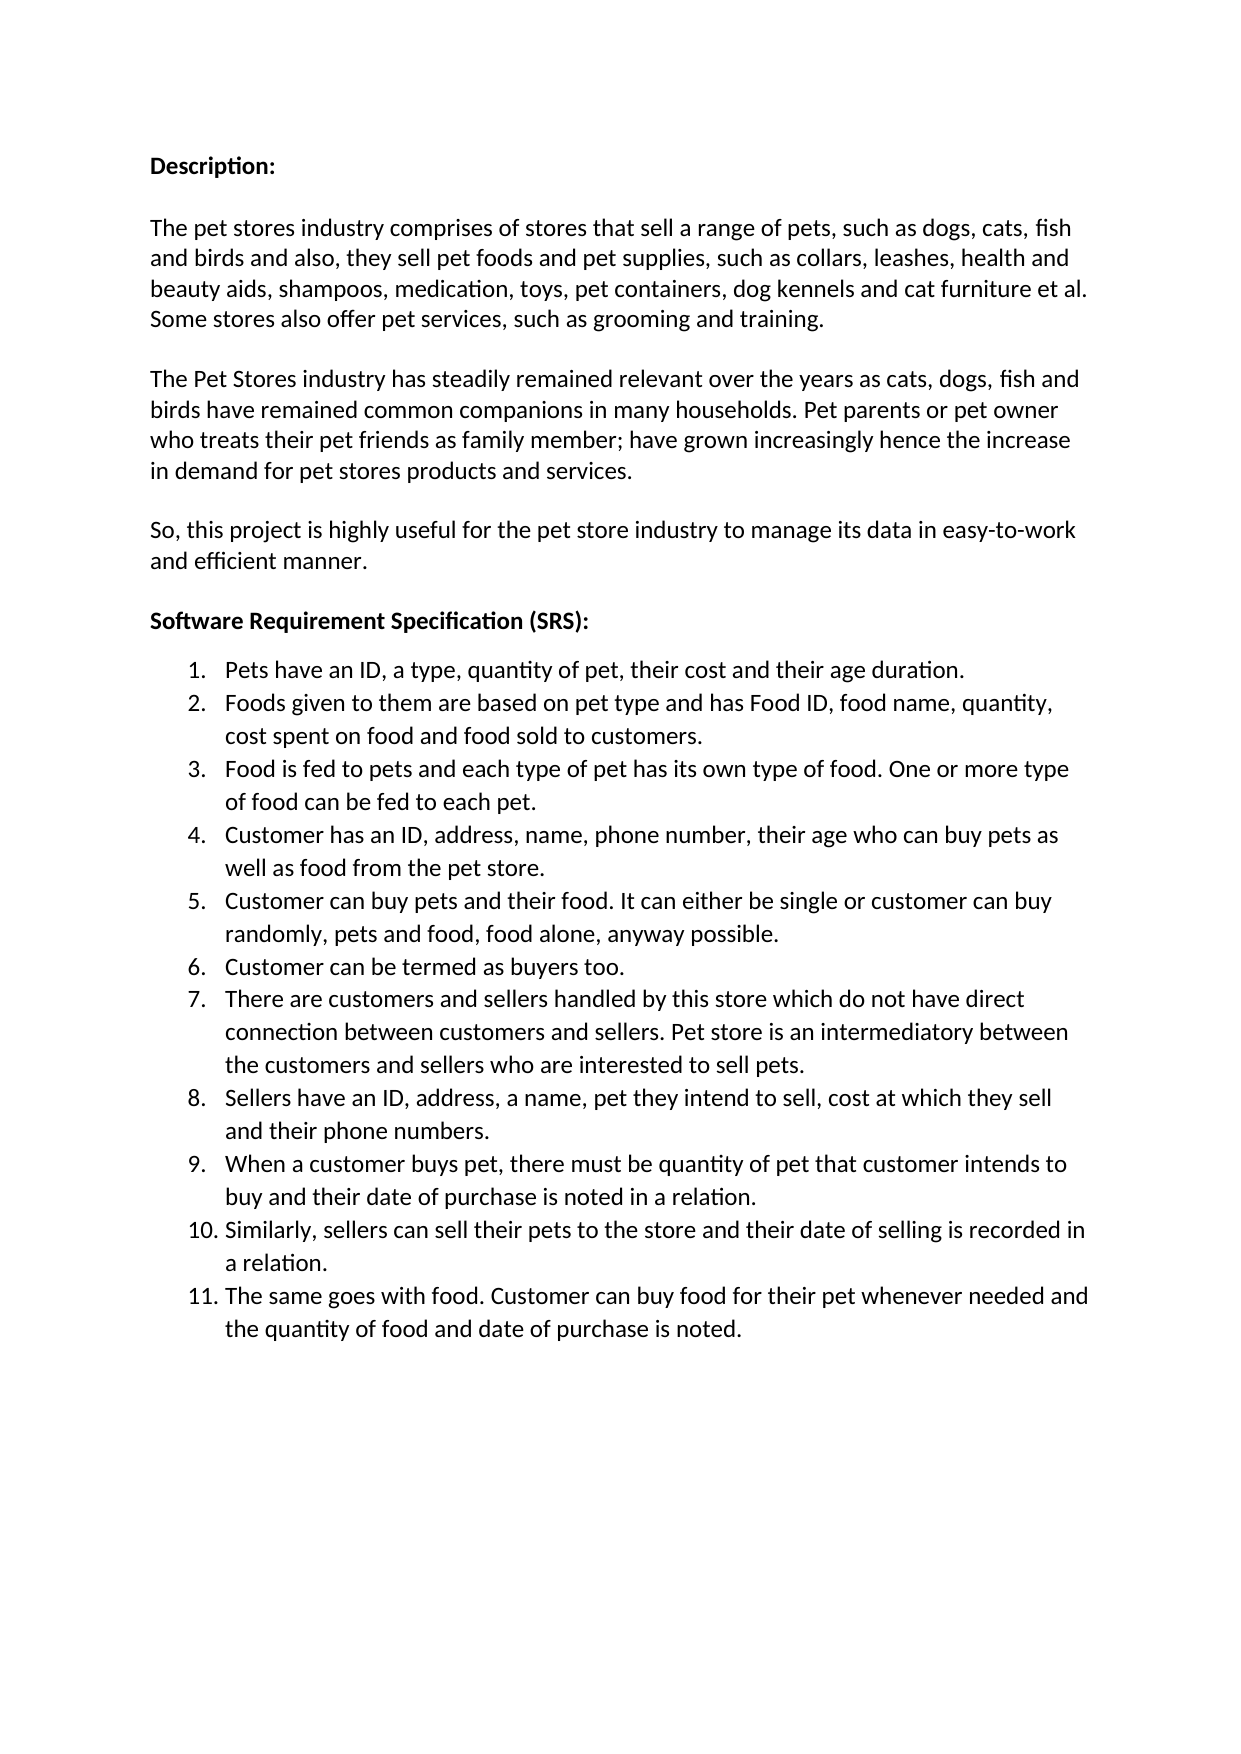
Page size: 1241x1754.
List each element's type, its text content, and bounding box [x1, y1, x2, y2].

text Software Requirement Specification (SRS): [150, 605, 1090, 635]
list Pets have an ID, a type, quantity of pet, their cost and their age duration. [187, 654, 1090, 685]
text So, this project is highly useful for the pet store industry to manage its data in easy-to-work and efficient manner. [150, 514, 1090, 576]
list The same goes with food. Customer can buy food for their pet whenever needed and the quantity of food and date of purchase is noted. [187, 1280, 1090, 1343]
list Food is fed to pets and each type of pet has its own type of food. One or more type of food can be fed to each pet. [187, 753, 1090, 817]
list Sellers have an ID, address, a name, pet they intend to sell, cost at which they sell and their phone numbers. [187, 1082, 1090, 1146]
list When a customer buys pet, there must be quantity of pet that customer intends to buy and their date of purchase is noted in a relation. [187, 1148, 1090, 1212]
text The Pet Stores industry has steadily remained relevant over the years as cats, dogs, fish and birds have remained common companions in many households. Pet parents or pet owner who treats their pet friends as family member; have grown increasingly hence the increase in demand for pet stores products and services. [150, 363, 1090, 485]
list Customer can buy pets and their food. It can either be single or customer can buy randomly, pets and food, food alone, anyway possible. [187, 885, 1090, 948]
text Description: [150, 150, 1090, 181]
list Similarly, sellers can sell their pets to the store and their date of selling is recorded in a relation. [187, 1214, 1090, 1277]
text The pet stores industry comprises of stores that sell a range of pets, such as dogs, cats, fish and birds and also, they sell pet foods and pet supplies, such as collars, leashes, health and beauty aids, shampoos, medication, toys, pet containers, dog kennels and cat furniture et al. Some stores also offer pet services, such as grooming and training. [150, 212, 1090, 334]
list Customer can be termed as buyers too. [187, 951, 1090, 981]
list Foods given to them are based on pet type and has Food ID, food name, quantity, cost spent on food and food sold to customers. [187, 687, 1090, 751]
list Customer has an ID, address, name, phone number, their age who can buy pets as well as food from the pet store. [187, 819, 1090, 882]
list There are customers and sellers handled by this store which do not have direct connection between customers and sellers. Pet store is an intermediatory between the customers and sellers who are interested to sell pets. [187, 983, 1090, 1080]
